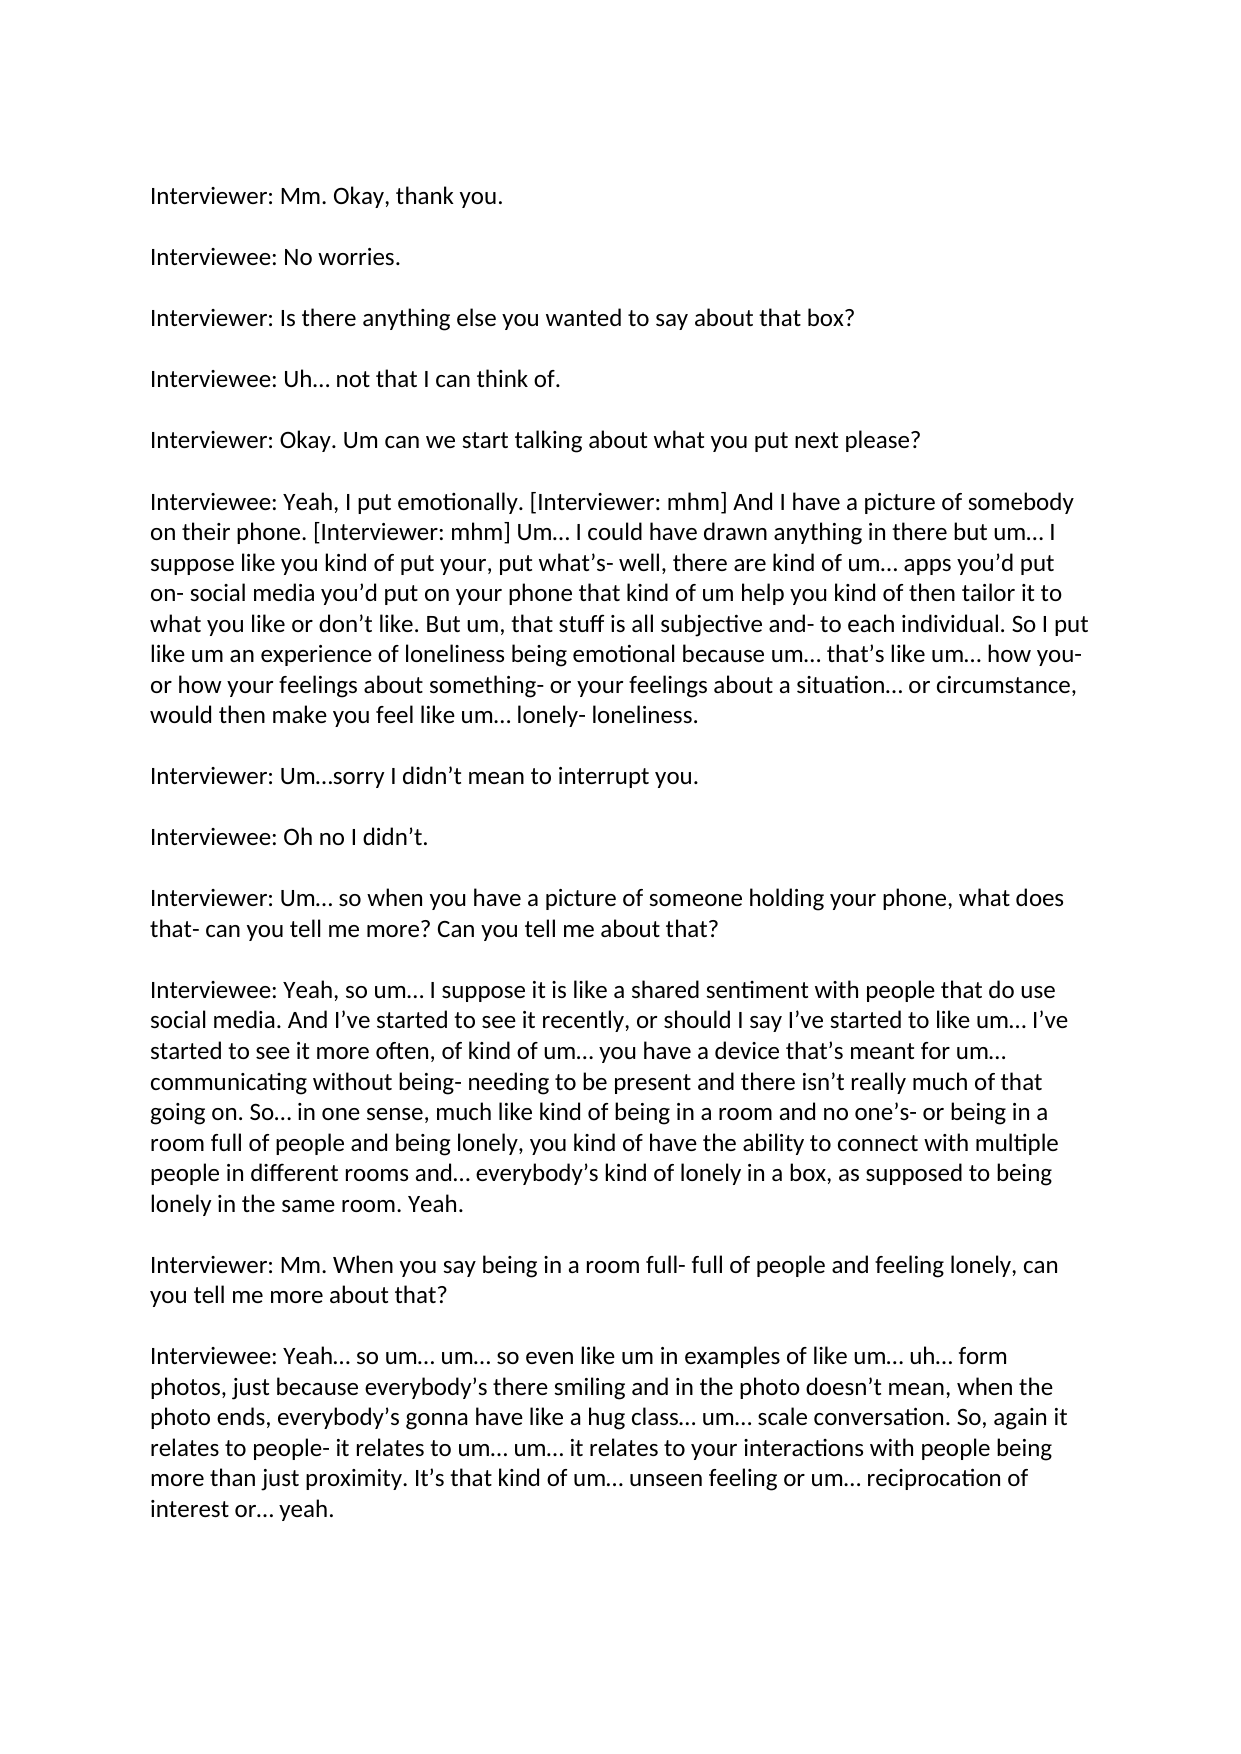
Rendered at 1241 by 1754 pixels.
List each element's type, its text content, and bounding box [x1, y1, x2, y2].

text Interviewer: Mm. Okay, thank you. [150, 181, 1090, 211]
text Interviewee: Uh… not that I can think of. [150, 364, 1090, 394]
text Interviewer: Mm. When you say being in a room full- full of people and feeling lonely, can you tell me more about that? [150, 1249, 1090, 1310]
text Interviewer: Is there anything else you wanted to say about that box? [150, 303, 1090, 333]
text Interviewer: Um… so when you have a picture of someone holding your phone, what does that- can you tell me more? Can you tell me about that? [150, 882, 1090, 943]
text Interviewer: Um…sorry I didn’t mean to interrupt you. [150, 760, 1090, 791]
text Interviewee: Oh no I didn’t. [150, 821, 1090, 852]
text Interviewee: No worries. [150, 242, 1090, 272]
text Interviewee: Yeah… so um… um… so even like um in examples of like um… uh… form photos, just because everybody’s there smiling and in the photo doesn’t mean, when the photo ends, everybody’s gonna have like a hug class… um… scale conversation. So, again it relates to people- it relates to um… um… it relates to your interactions with people being more than just proximity. It’s that kind of um… unseen feeling or um… reciprocation of interest or… yeah. [150, 1340, 1090, 1523]
text Interviewer: Okay. Um can we start talking about what you put next please? [150, 425, 1090, 455]
text Interviewee: Yeah, I put emotionally. [Interviewer: mhm] And I have a picture of somebody on their phone. [Interviewer: mhm] Um… I could have drawn anything in there but um… I suppose like you kind of put your, put what’s- well, there are kind of um… apps you’d put on- social media you’d put on your phone that kind of um help you kind of then tailor it to what you like or don’t like. But um, that stuff is all subjective and- to each individual. So I put like um an experience of loneliness being emotional because um… that’s like um… how you- or how your feelings about something- or your feelings about a situation… or circumstance, would then make you feel like um… lonely- loneliness. [150, 486, 1090, 730]
text Interviewee: Yeah, so um… I suppose it is like a shared sentiment with people that do use social media. And I’ve started to see it recently, or should I say I’ve started to like um… I’ve started to see it more often, of kind of um… you have a device that’s meant for um… communicating without being- needing to be present and there isn’t really much of that going on. So… in one sense, much like kind of being in a room and no one’s- or being in a room full of people and being lonely, you kind of have the ability to connect with multiple people in different rooms and… everybody’s kind of lonely in a box, as supposed to being lonely in the same room. Yeah. [150, 974, 1090, 1218]
